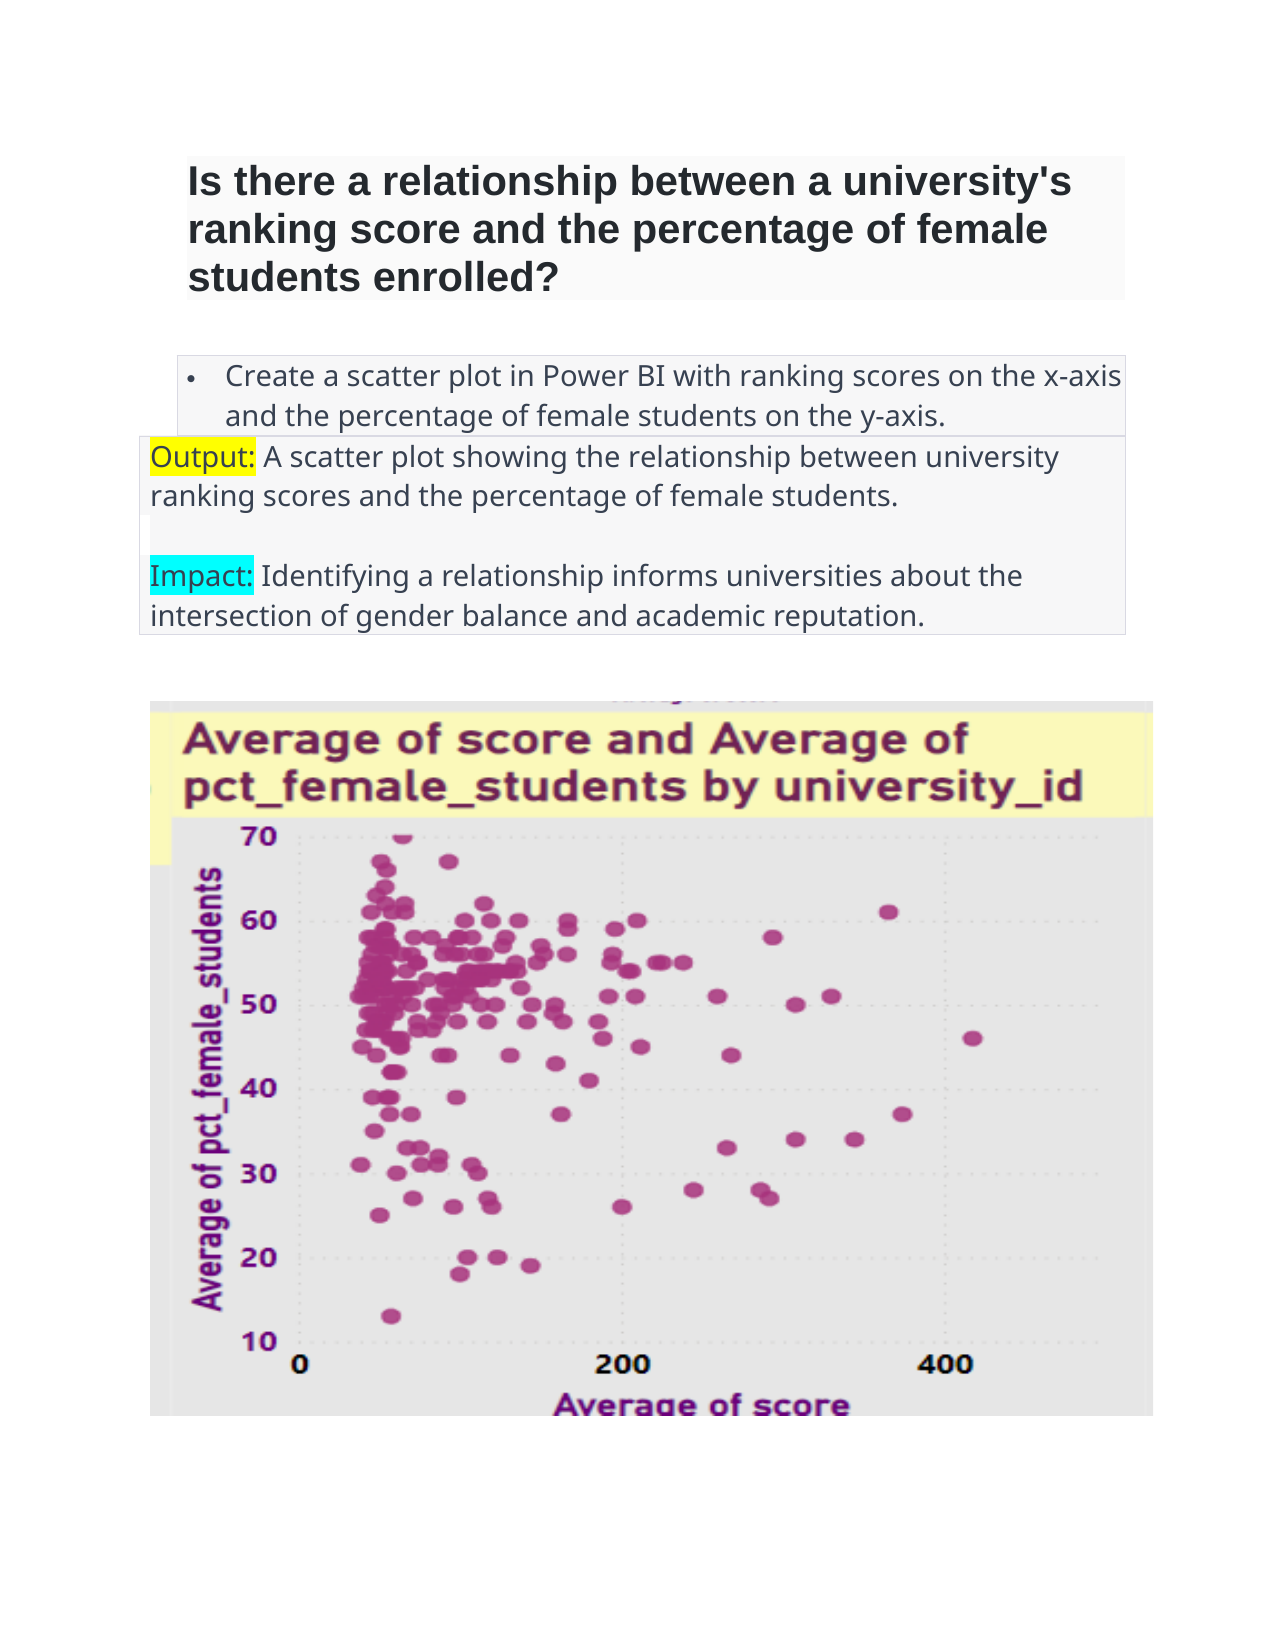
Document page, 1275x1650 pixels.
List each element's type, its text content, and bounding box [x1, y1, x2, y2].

text Output: A scatter plot showing the relationship between university ranking scores and the percentage of female students. [140, 437, 1125, 515]
text Impact: Identifying a relationship informs universities about the intersection of gender balance and academic reputation. [140, 554, 1125, 634]
text Is there a relationship between a university's ranking score and the percentage of female students enrolled? [187, 156, 1125, 300]
list Create a scatter plot in Power BI with ranking scores on the x-axis and the percentage of female students on the y-axis. [178, 356, 1125, 435]
picture [150, 701, 1154, 1416]
